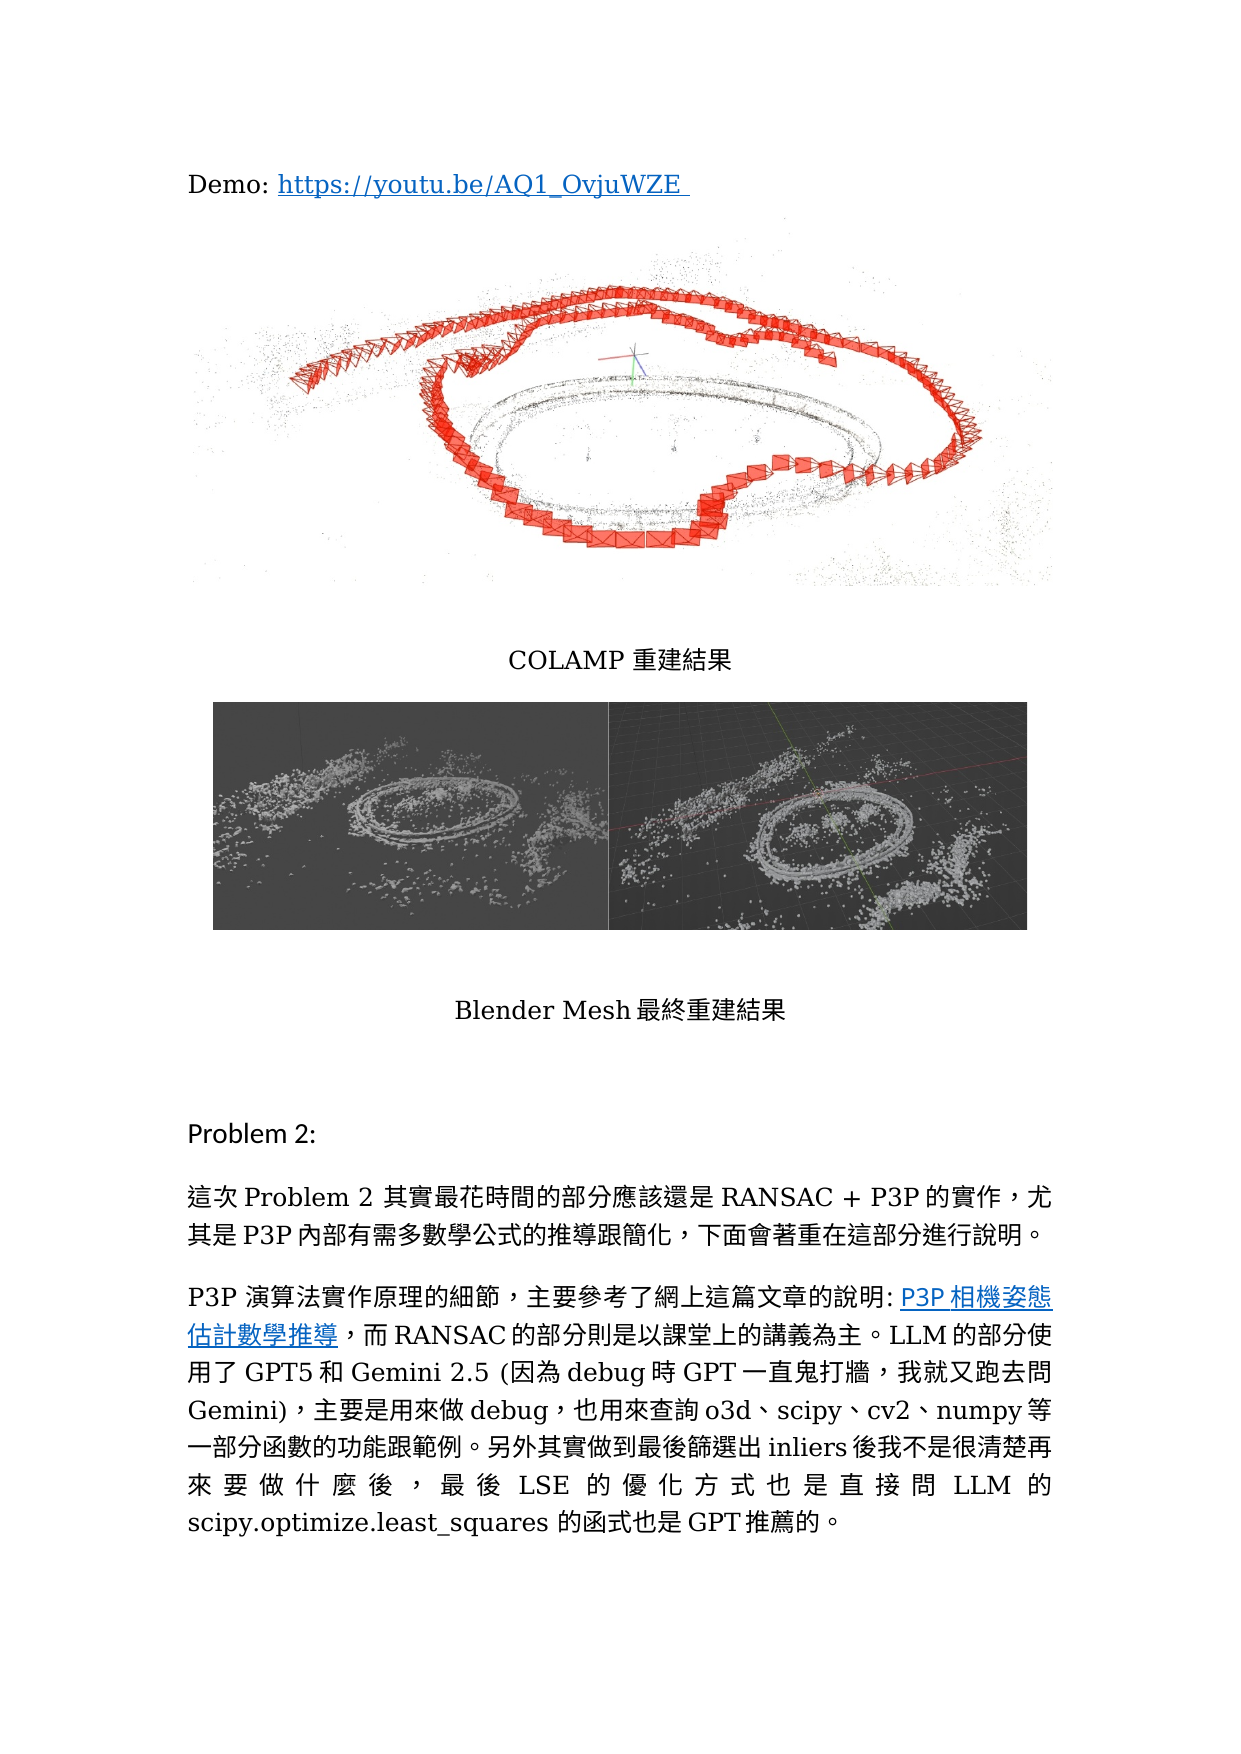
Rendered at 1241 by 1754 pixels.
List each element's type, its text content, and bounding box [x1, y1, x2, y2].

picture [213, 702, 1028, 930]
text COLAMP 重建結果 [187, 639, 1053, 677]
picture [193, 202, 1053, 586]
text Problem 2: [187, 1114, 1053, 1152]
text P3P 演算法實作原理的細節，主要參考了網上這篇文章的說明: P3P相機姿態估計數學推導，而RANSAC的部分則是以課堂上的講義為主。LLM的部分使用了GPT5和Gemini 2.5 (因為debug時GPT一直鬼打牆，我就又跑去問Gemini)，主要是用來做debug，也用來查詢o3d、scipy、cv2、numpy等一部分函數的功能跟範例。另外其實做到最後篩選出inliers後我不是很清楚再來要做什麼後，最後LSE的優化方式也是直接問LLM的scipy.optimize.least_squares 的函式也是GPT推薦的。 [187, 1277, 1053, 1539]
text Blender Mesh最終重建結果 [187, 989, 1053, 1027]
text 這次Problem 2 其實最花時間的部分應該還是RANSAC + P3P的實作，尤其是P3P內部有需多數學公式的推導跟簡化，下面會著重在這部分進行說明。 [187, 1177, 1053, 1252]
